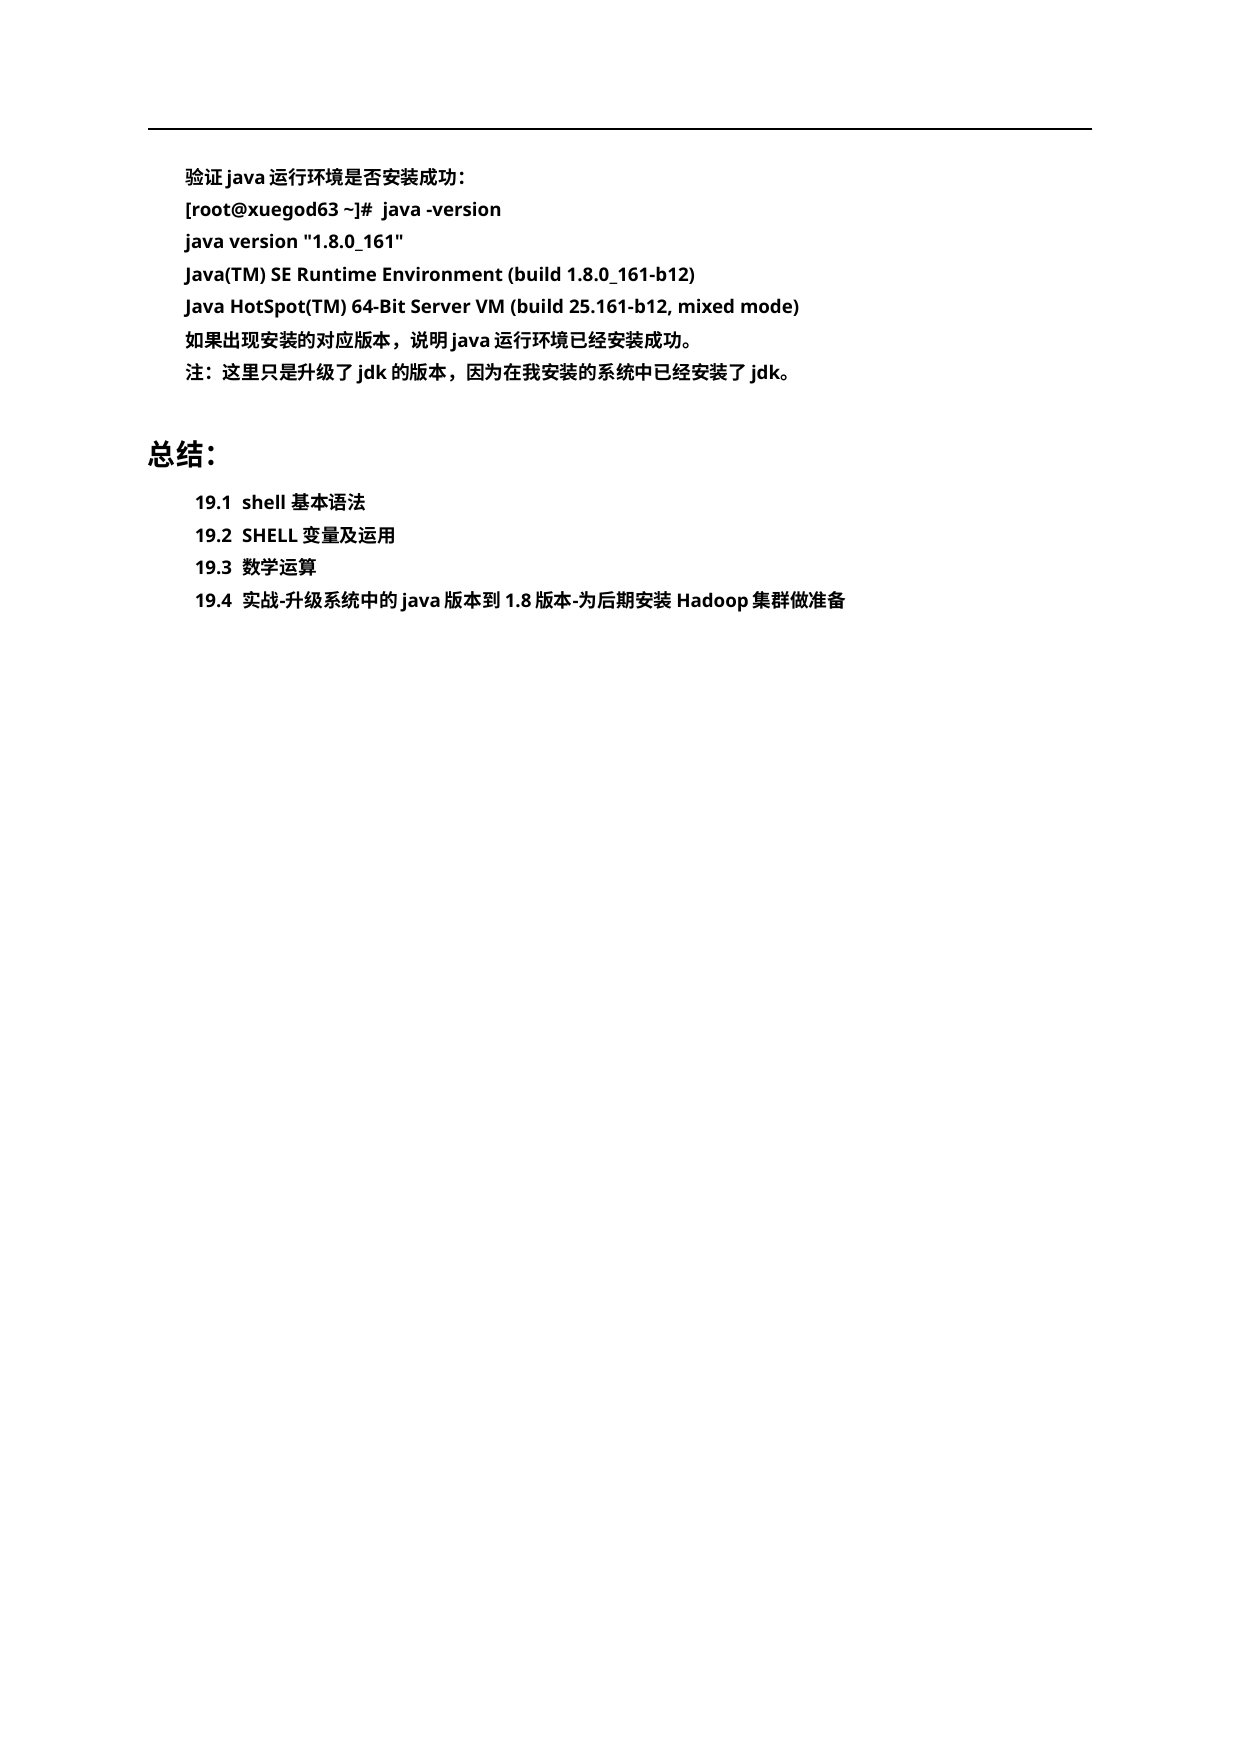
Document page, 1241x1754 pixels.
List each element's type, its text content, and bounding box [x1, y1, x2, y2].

text java version "1.8.0_161" [148, 225, 1092, 258]
text [root@xuegod63 ~]# java -version [148, 193, 1092, 225]
text Java(TM) SE Runtime Environment (build 1.8.0_161-b12) [148, 258, 1092, 290]
text 如果出现安装的对应版本，说明java运行环境已经安装成功。 [148, 323, 1092, 355]
text 19.2 SHELL变量及运用 [148, 518, 1092, 550]
text 注：这里只是升级了jdk的版本，因为在我安装的系统中已经安装了jdk。 [148, 355, 1092, 388]
text Java HotSpot(TM) 64-Bit Server VM (build 25.161-b12, mixed mode) [148, 290, 1092, 323]
text 19.3 数学运算 [148, 550, 1092, 583]
text 总结： [148, 420, 1092, 485]
text 19.4 实战-升级系统中的java版本到1.8版本-为后期安装Hadoop集群做准备 [148, 583, 1092, 615]
text 验证java运行环境是否安装成功： [148, 160, 1092, 193]
text 19.1 shell 基本语法 [148, 485, 1092, 518]
